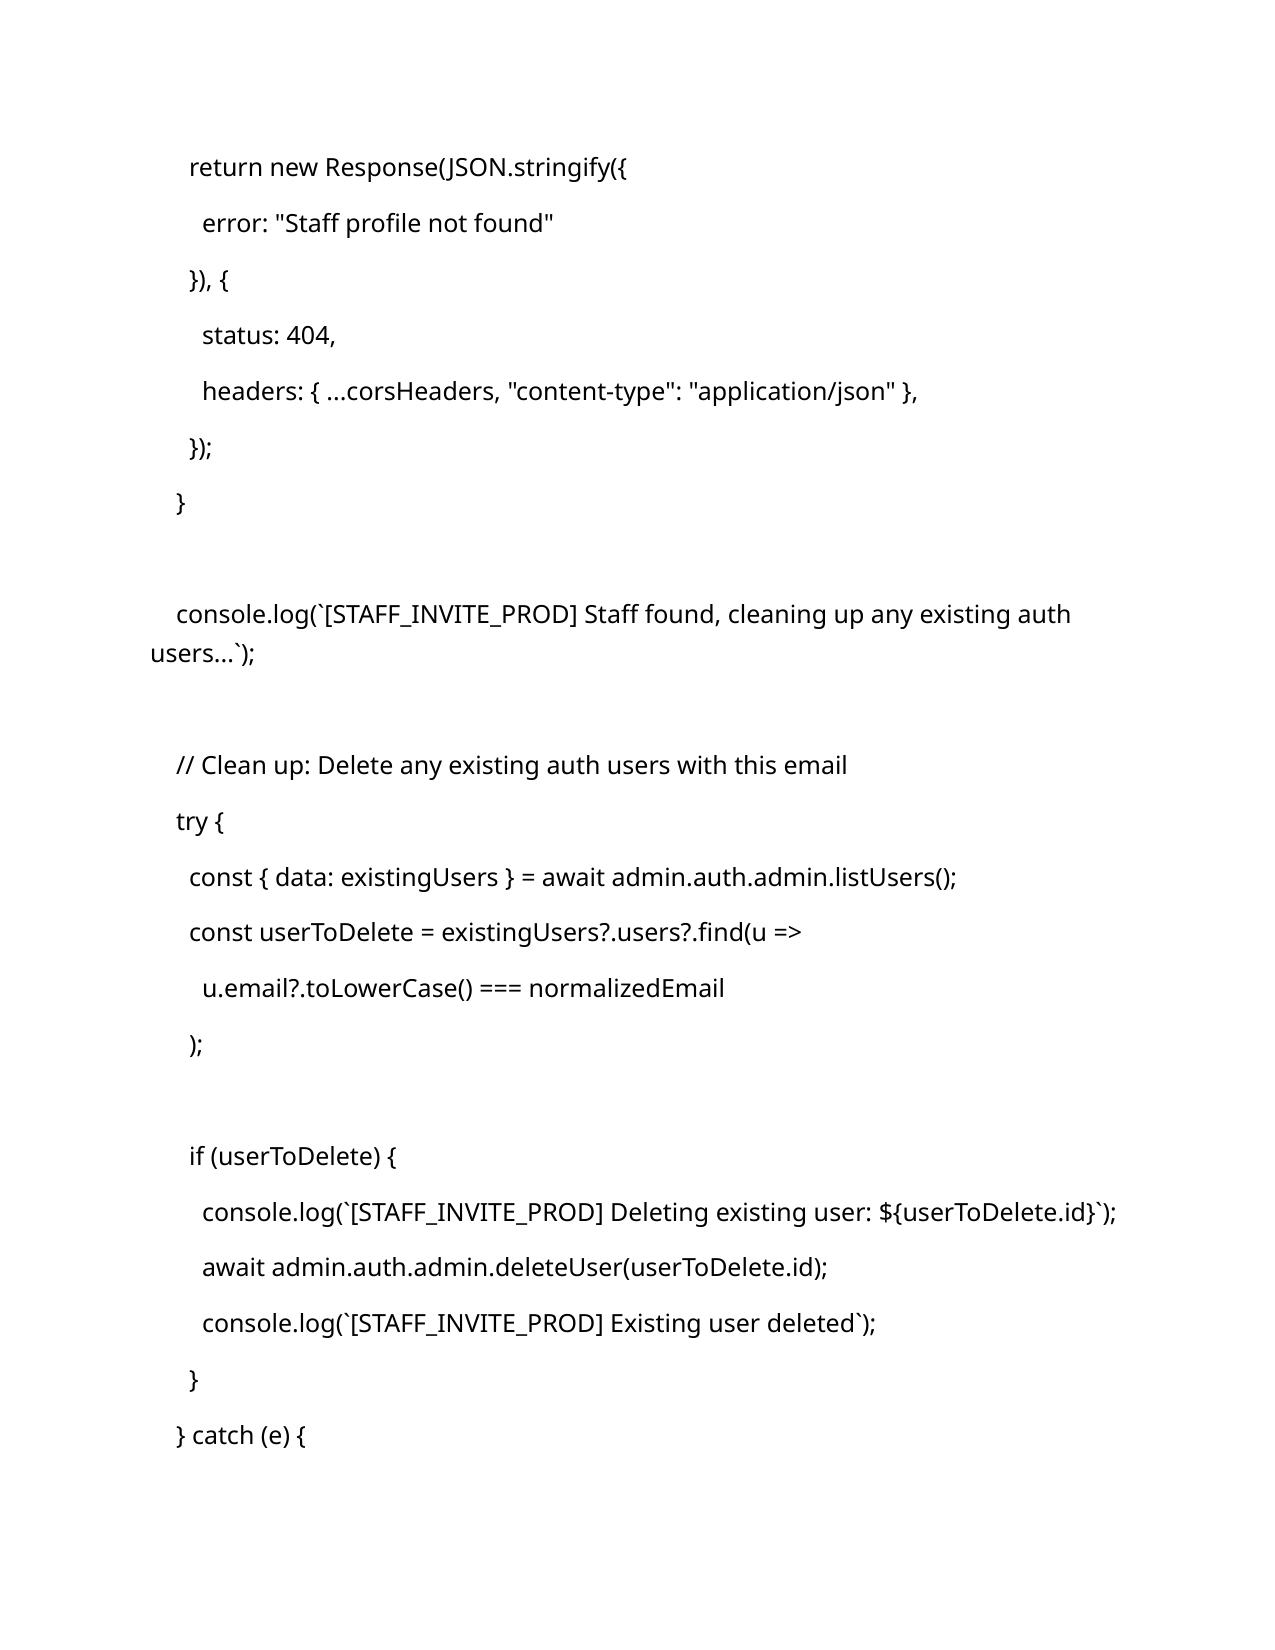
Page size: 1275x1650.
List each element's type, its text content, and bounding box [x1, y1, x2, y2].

text headers: { ...corsHeaders, "content-type": "application/json" }, [150, 373, 1125, 407]
text console.log(`[STAFF_INVITE_PROD] Deleting existing user: ${userToDelete.id}`); [150, 1194, 1125, 1228]
text u.email?.toLowerCase() === normalizedEmail [150, 971, 1125, 1005]
text ); [150, 1027, 1125, 1061]
text // Clean up: Delete any existing auth users with this email [150, 747, 1125, 782]
text const { data: existingUsers } = await admin.auth.admin.listUsers(); [150, 859, 1125, 893]
text } [150, 485, 1125, 519]
text try { [150, 803, 1125, 837]
text if (userToDelete) { [150, 1138, 1125, 1172]
text }), { [150, 262, 1125, 296]
text console.log(`[STAFF_INVITE_PROD] Staff found, cleaning up any existing auth users...`); [150, 597, 1125, 670]
text }); [150, 429, 1125, 463]
text error: "Staff profile not found" [150, 206, 1125, 240]
text await admin.auth.admin.deleteUser(userToDelete.id); [150, 1250, 1125, 1284]
text status: 404, [150, 317, 1125, 352]
text } catch (e) { [150, 1417, 1125, 1452]
text console.log(`[STAFF_INVITE_PROD] Existing user deleted`); [150, 1306, 1125, 1340]
text } [150, 1362, 1125, 1396]
text return new Response(JSON.stringify({ [150, 150, 1125, 184]
text const userToDelete = existingUsers?.users?.find(u => [150, 915, 1125, 949]
